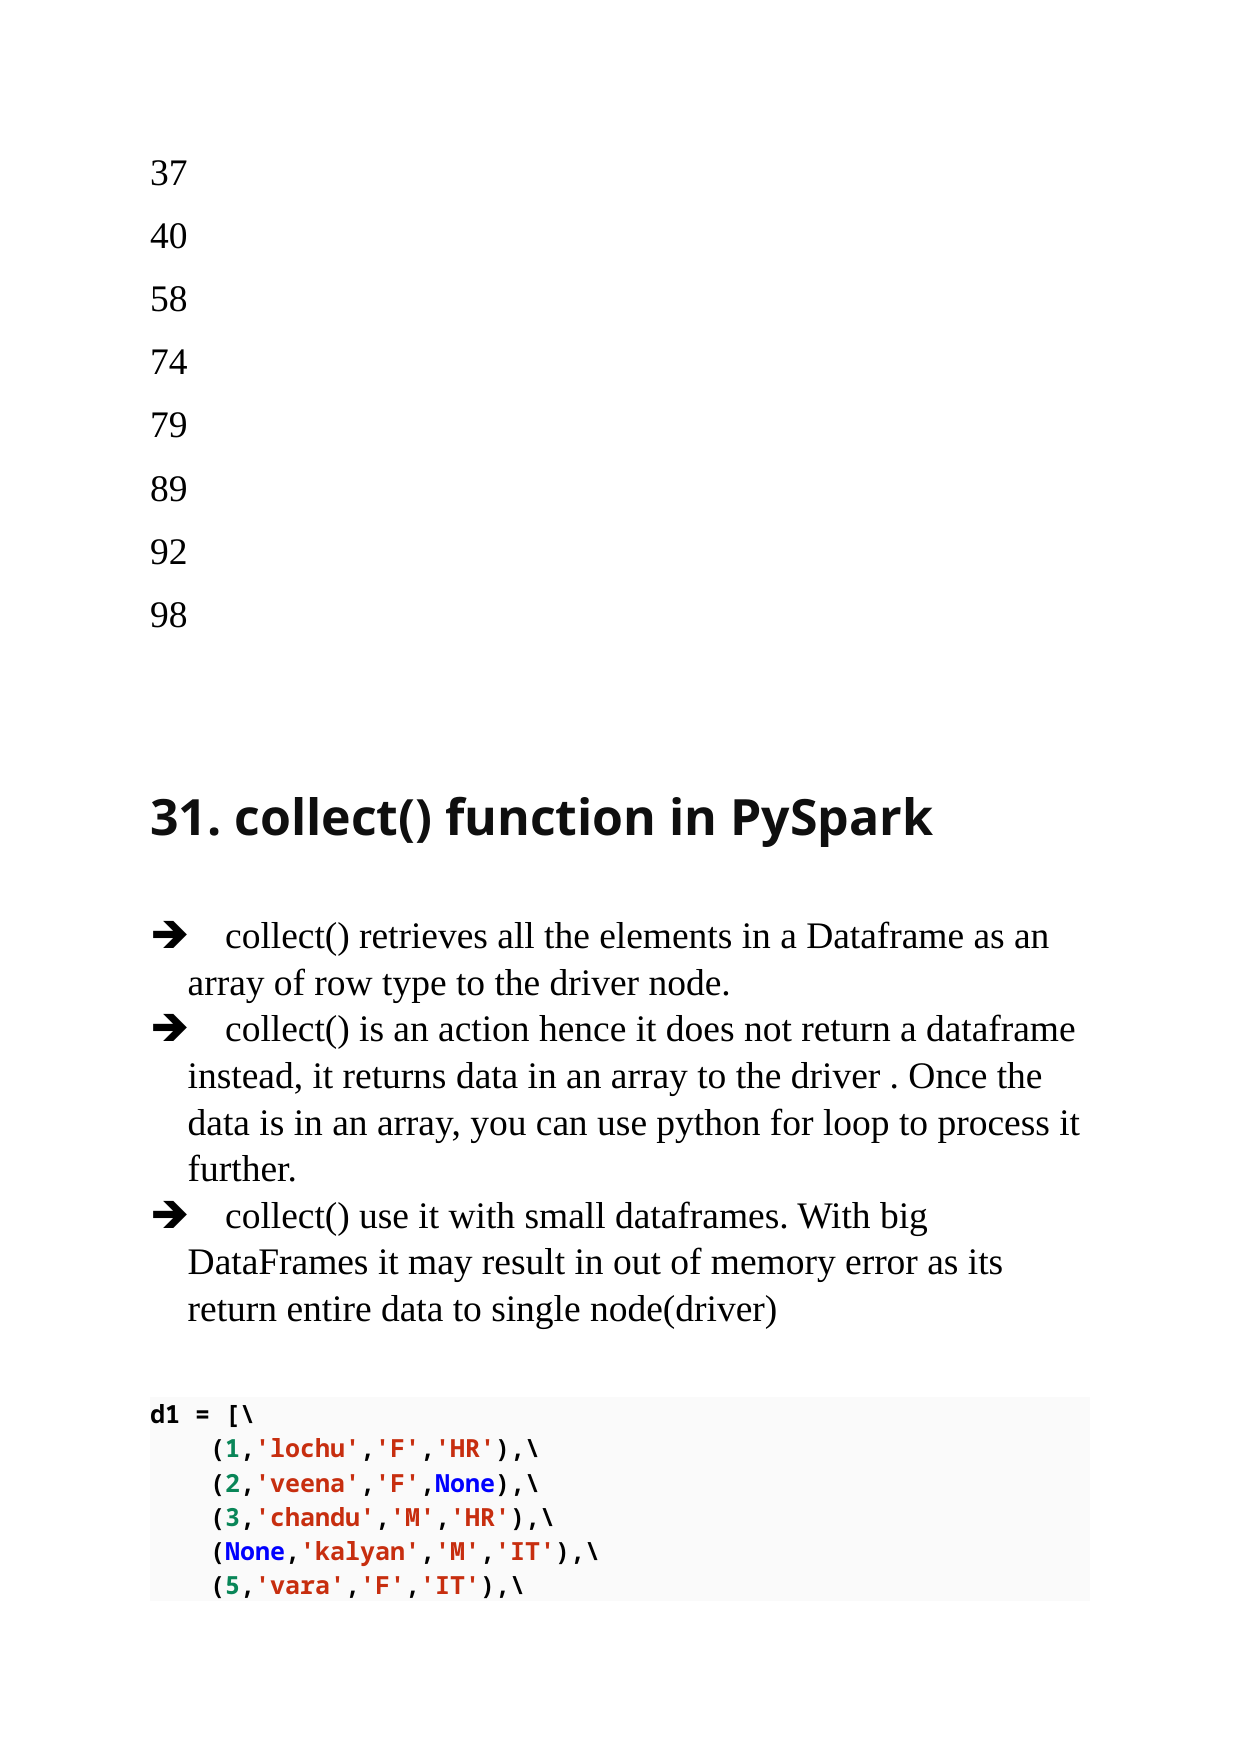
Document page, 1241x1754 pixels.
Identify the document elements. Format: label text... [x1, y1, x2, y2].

text d1 = [\ [150, 1397, 1090, 1431]
text 98 [150, 593, 1090, 636]
list collect() use it with small dataframes. With big DataFrames it may result in out of memory error as its return entire data to single node(driver) [150, 1193, 1090, 1329]
text 79 [150, 403, 1090, 446]
text 92 [150, 529, 1090, 572]
text 37 [150, 150, 1090, 193]
list collect() retrieves all the elements in a Dataframe as an array of row type to the driver node. [150, 914, 1090, 1003]
text (1,'lochu','F','HR'),\ [150, 1431, 1090, 1465]
text (3,'chandu','M','HR'),\ [150, 1499, 1090, 1533]
text 58 [150, 276, 1090, 319]
text (2,'veena','F',None),\ [150, 1465, 1090, 1499]
subtitle 31. collect() function in PySpark [150, 782, 1090, 850]
text (5,'vara','F','IT'),\ [150, 1567, 1090, 1601]
text 74 [150, 340, 1090, 383]
list collect() is an action hence it does not return a dataframe instead, it returns data in an array to the driver . Once the data is in an array, you can use python for loop to process it further. [150, 1007, 1090, 1189]
text (None,'kalyan','M','IT'),\ [150, 1533, 1090, 1567]
text 40 [150, 213, 1090, 256]
text 89 [150, 466, 1090, 509]
